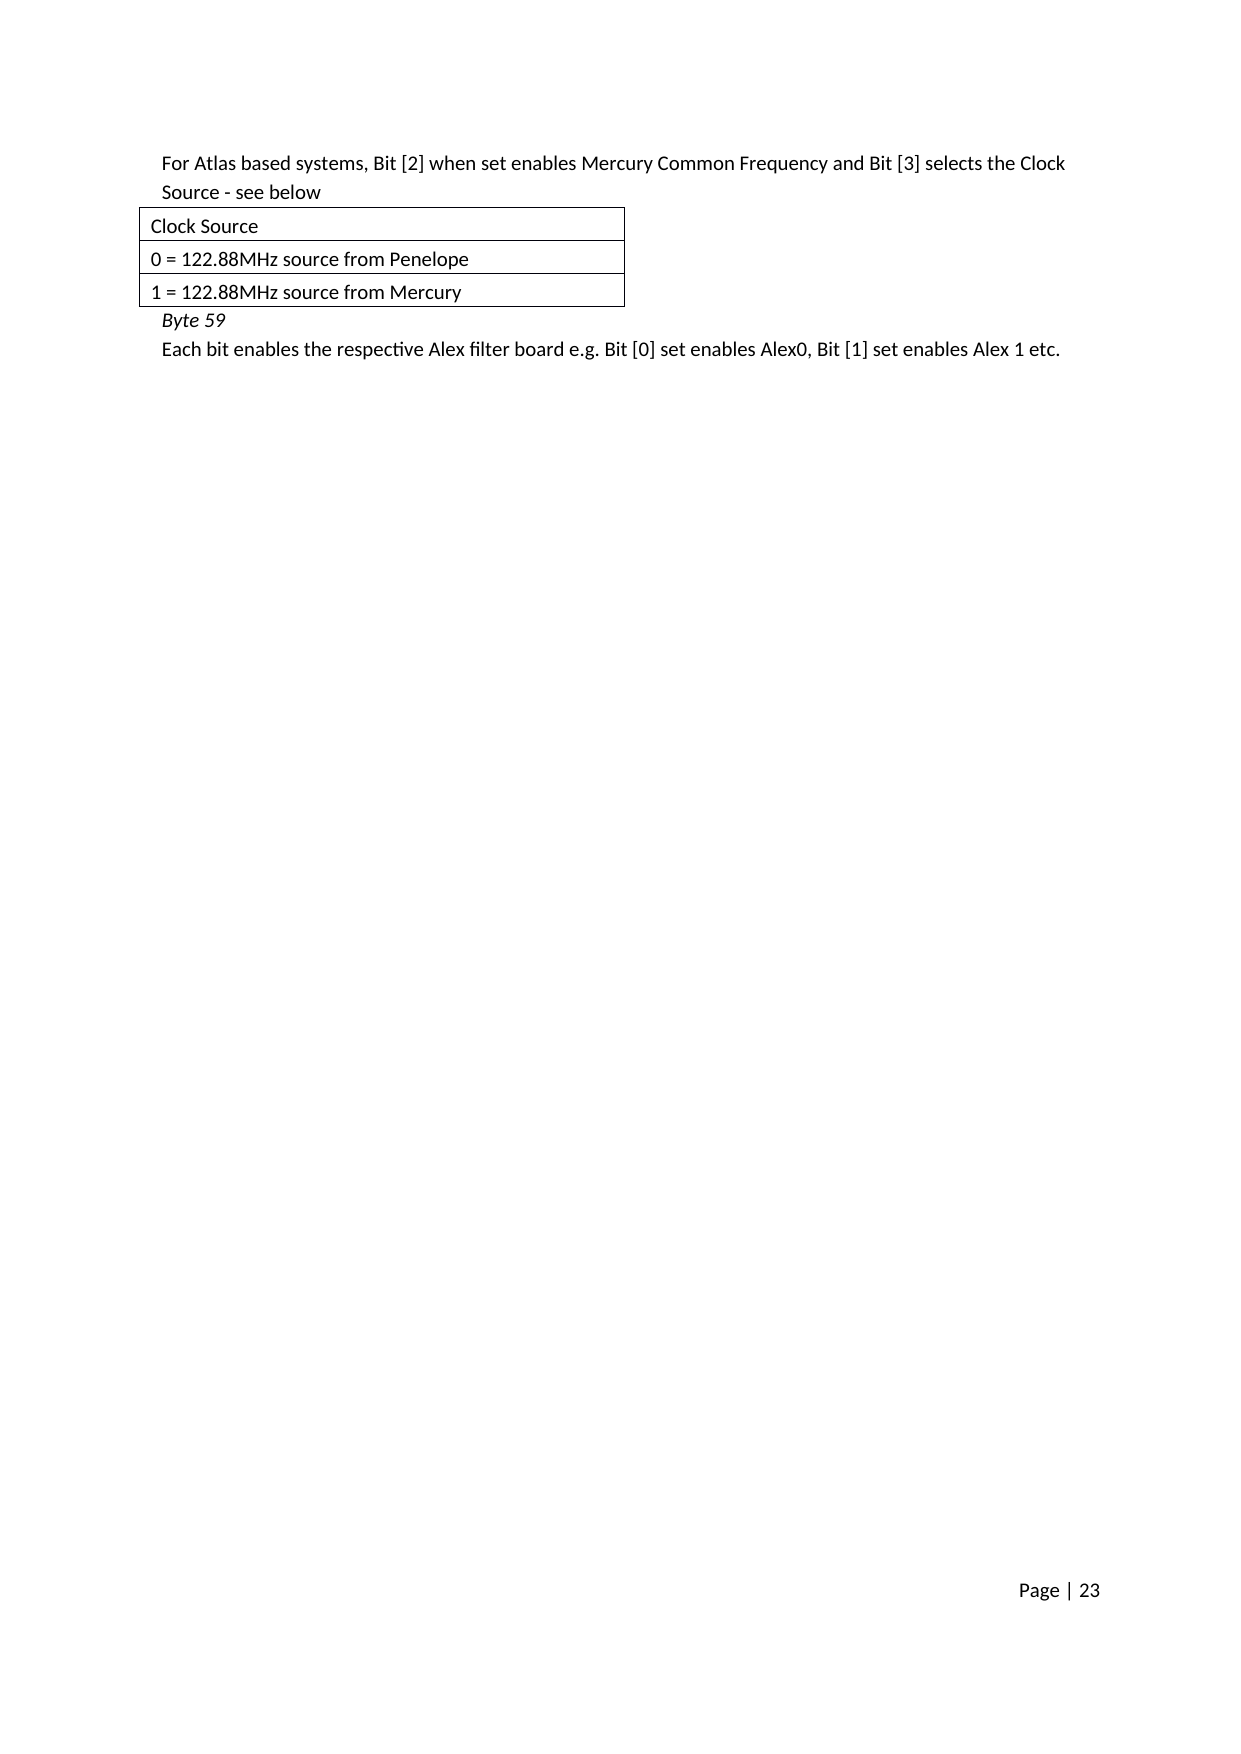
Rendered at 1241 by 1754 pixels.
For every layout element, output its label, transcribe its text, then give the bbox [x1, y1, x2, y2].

text Source - see below [162, 179, 1090, 204]
text For Atlas based systems, Bit [2] when set enables Mercury Common Frequency and Bit [3] selects the Clock [162, 150, 1090, 175]
table_cell 0 = 122.88MHz source from Penelope [140, 241, 624, 273]
table_cell 1 = 122.88MHz source from Mercury [140, 274, 624, 306]
table_header Clock Source [140, 208, 624, 240]
text Each bit enables the respective Alex filter board e.g. Bit [0] set enables Alex0, Bit [1] set enables Alex 1 etc. [162, 336, 1090, 362]
text Byte 59 [162, 307, 1090, 333]
